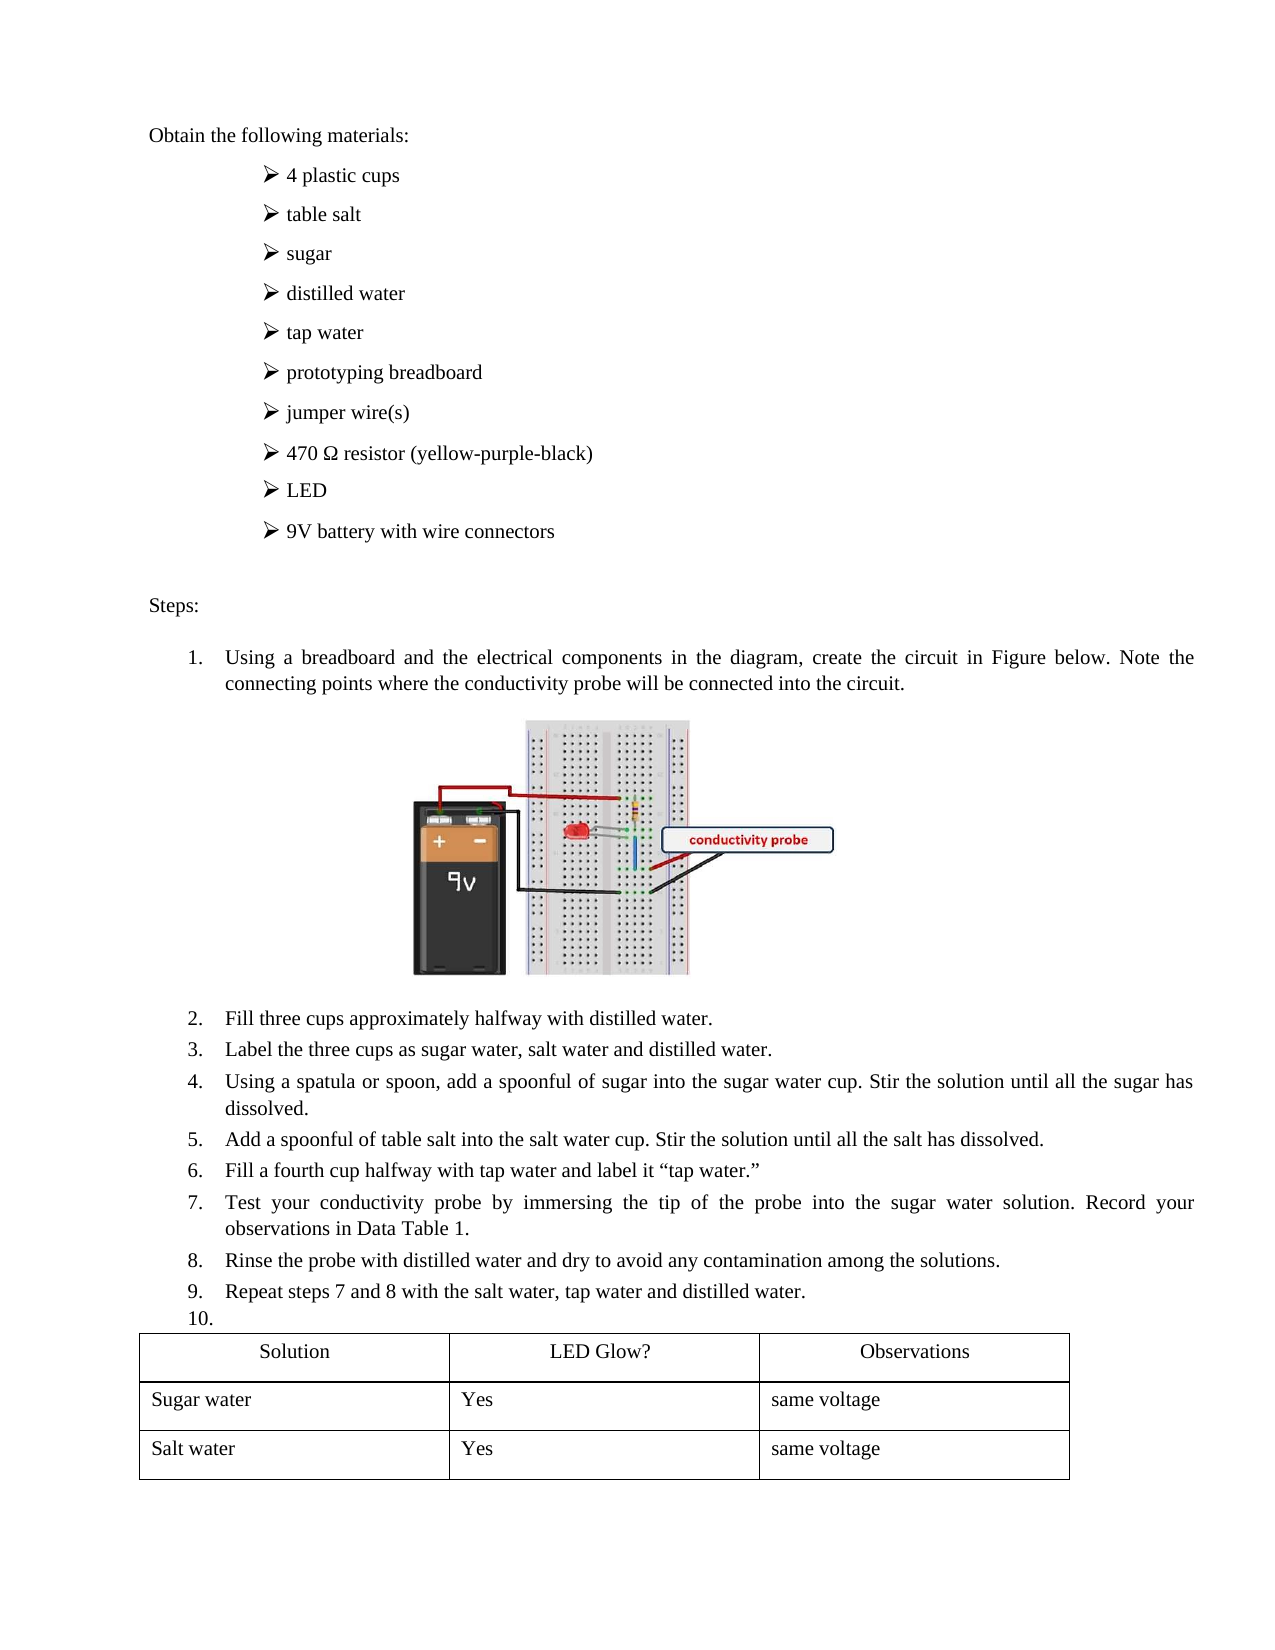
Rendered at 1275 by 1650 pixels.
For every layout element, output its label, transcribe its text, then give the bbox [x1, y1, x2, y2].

table_header Solution [140, 1334, 449, 1381]
text ⮚ LED [262, 475, 1196, 503]
table_cell same voltage [760, 1383, 1069, 1430]
list Fill a fourth cup halfway with tap water and label it “tap water.” [187, 1158, 1196, 1182]
list Fill three cups approximately halfway with distilled water. [187, 1005, 1196, 1029]
list Add a spoonful of table salt into the salt water cup. Stir the solution until all the salt has dissolved. [187, 1127, 1196, 1151]
table_header [450, 1334, 549, 1381]
list Repeat steps 7 and 8 with the salt water, tap water and distilled water. [187, 1279, 1196, 1303]
text ⮚ 470 Ω resistor (yellow-purple-black) [262, 438, 1196, 465]
list Using a breadboard and the electrical components in the diagram, create the circuit in Figure below. Note the connecting points where the conductivity probe will be connected into the circuit. [187, 645, 1196, 695]
table_cell Yes [450, 1383, 549, 1430]
text ⮚ 9V battery with wire connectors [262, 516, 1196, 544]
text ⮚ 4 plastic cups [262, 161, 1196, 188]
text ⮚ jumper wire(s) [262, 397, 1196, 424]
picture [395, 707, 837, 979]
table_cell Sugar water [140, 1383, 449, 1430]
table_cell [549, 1383, 759, 1430]
text Steps: [148, 593, 1196, 617]
text ⮚ tap water [262, 317, 1196, 345]
list Label the three cups as sugar water, salt water and distilled water. [187, 1037, 1196, 1061]
text ⮚ prototyping breadboard [262, 357, 1196, 385]
list Rinse the probe with distilled water and dry to avoid any contamination among the solutions. [187, 1247, 1196, 1272]
table_cell same voltage [760, 1431, 1069, 1479]
text Obtain the following materials: [148, 123, 1196, 147]
table_header Observations [760, 1334, 1069, 1381]
table_header LED Glow? [549, 1334, 759, 1381]
table_cell [549, 1431, 759, 1479]
table_cell Salt water [140, 1431, 449, 1479]
text ⮚ table salt [262, 199, 1196, 226]
text ⮚ sugar [262, 238, 1196, 265]
table_cell Yes [450, 1431, 549, 1479]
list Test your conductivity probe by immersing the tip of the probe into the sugar water solution. Record your observations in Data Table 1. [187, 1190, 1196, 1240]
text ⮚ distilled water [262, 278, 1196, 306]
list Using a spatula or spoon, add a spoonful of sugar into the sugar water cup. Stir the solution until all the sugar has dissolved. [187, 1069, 1196, 1119]
